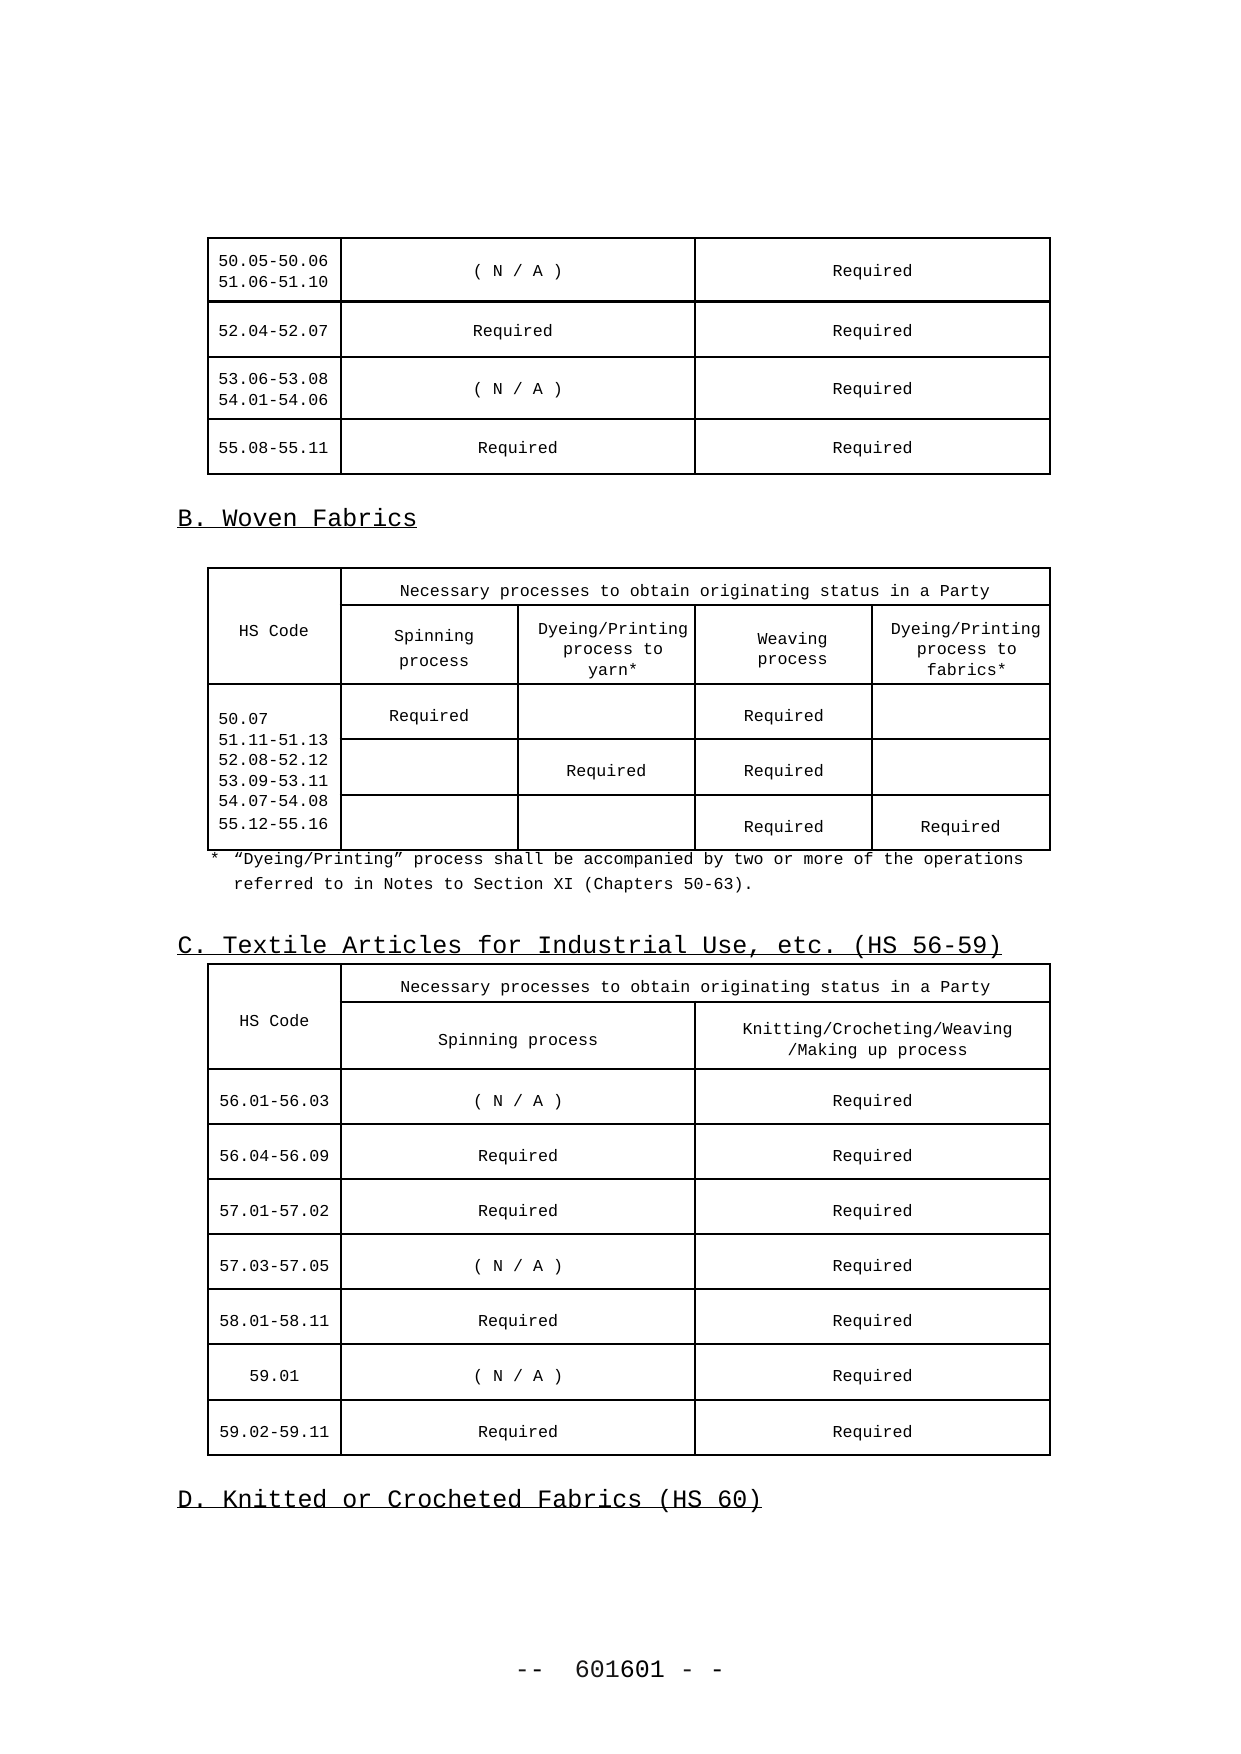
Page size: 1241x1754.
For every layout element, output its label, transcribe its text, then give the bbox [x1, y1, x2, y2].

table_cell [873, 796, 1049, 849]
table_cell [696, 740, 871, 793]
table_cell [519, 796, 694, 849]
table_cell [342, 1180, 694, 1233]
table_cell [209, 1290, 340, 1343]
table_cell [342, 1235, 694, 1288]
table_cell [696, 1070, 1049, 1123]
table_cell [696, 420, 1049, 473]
list Knitted or Crocheted Fabrics (HS 60) [177, 1486, 1062, 1514]
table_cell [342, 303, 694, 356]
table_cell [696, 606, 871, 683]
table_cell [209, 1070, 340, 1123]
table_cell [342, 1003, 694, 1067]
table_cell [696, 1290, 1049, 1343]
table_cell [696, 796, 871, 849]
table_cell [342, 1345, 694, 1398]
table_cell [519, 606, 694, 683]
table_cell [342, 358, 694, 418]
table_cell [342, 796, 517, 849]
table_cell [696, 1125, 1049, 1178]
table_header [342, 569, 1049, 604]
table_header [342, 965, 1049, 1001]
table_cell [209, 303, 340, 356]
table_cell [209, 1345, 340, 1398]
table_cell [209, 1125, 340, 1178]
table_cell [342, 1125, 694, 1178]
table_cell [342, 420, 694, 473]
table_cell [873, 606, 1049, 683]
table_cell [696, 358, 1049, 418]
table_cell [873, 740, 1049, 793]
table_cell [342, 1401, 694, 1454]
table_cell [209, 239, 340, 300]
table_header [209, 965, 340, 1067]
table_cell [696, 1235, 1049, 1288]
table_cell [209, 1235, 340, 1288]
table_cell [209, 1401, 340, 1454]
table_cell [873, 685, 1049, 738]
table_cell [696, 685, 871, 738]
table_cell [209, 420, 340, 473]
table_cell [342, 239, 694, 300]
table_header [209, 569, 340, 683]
list Textile Articles for Industrial Use, etc. (HS 56-59) [177, 933, 1062, 961]
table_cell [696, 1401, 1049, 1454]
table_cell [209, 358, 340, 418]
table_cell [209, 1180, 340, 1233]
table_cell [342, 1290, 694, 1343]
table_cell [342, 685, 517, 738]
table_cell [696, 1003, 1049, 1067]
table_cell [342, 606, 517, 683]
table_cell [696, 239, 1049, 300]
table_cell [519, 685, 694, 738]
list Woven Fabrics [177, 506, 1062, 534]
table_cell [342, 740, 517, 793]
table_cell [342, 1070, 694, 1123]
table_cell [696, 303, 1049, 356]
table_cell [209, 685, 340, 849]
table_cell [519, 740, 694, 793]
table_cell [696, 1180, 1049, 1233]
list “Dyeing/Printing” process shall be accompanied by two or more of the operations referred to in Notes to Section XI (Chapters 50-63). [209, 851, 1062, 894]
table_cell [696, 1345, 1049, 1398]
